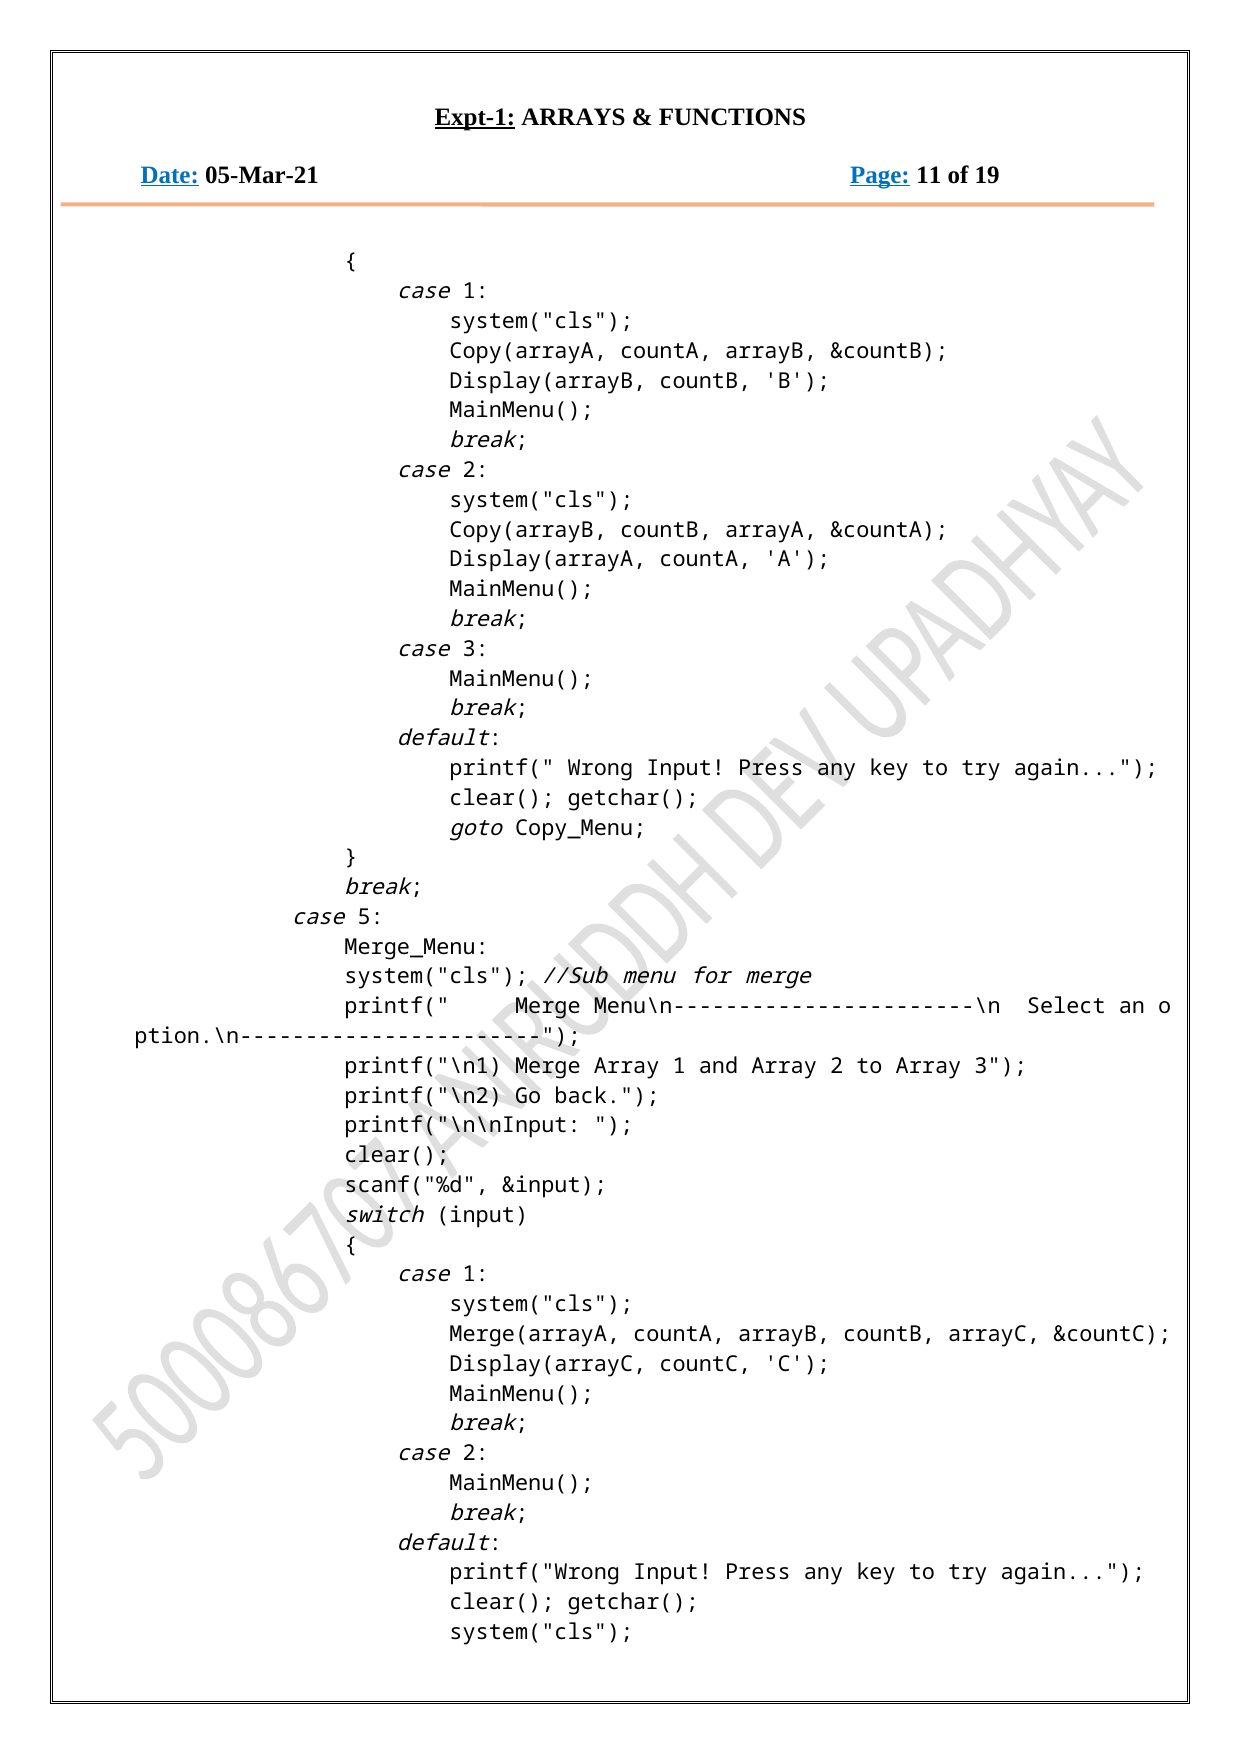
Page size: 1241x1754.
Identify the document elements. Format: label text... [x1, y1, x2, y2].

text case 1: [134, 1258, 1181, 1288]
text clear(); getchar(); [134, 782, 1181, 812]
text printf(" Wrong Input! Press any key to try again..."); [134, 752, 1181, 782]
text break; [134, 603, 1181, 633]
text default: [134, 1527, 1181, 1556]
text case 5: [134, 901, 1181, 931]
text { [134, 1229, 1181, 1258]
text } [134, 841, 1181, 871]
text MainMenu(); [134, 1467, 1181, 1497]
text scanf("%d", &input); [134, 1169, 1181, 1199]
text system("cls"); [134, 1616, 1181, 1646]
text case 2: [134, 1437, 1181, 1467]
text clear(); [134, 1139, 1181, 1169]
text switch (input) [134, 1199, 1181, 1229]
text Display(arrayC, countC, 'C'); [134, 1348, 1181, 1378]
text goto Copy_Menu; [134, 812, 1181, 841]
text system("cls"); [134, 1288, 1181, 1318]
text case 3: [134, 633, 1181, 663]
text break; [134, 424, 1181, 454]
text printf("\n\nInput: "); [134, 1109, 1181, 1139]
text printf(" Merge Menu\n-----------------------\n Select an option.\n-----------------------"); [134, 990, 1181, 1050]
text printf("Wrong Input! Press any key to try again..."); [134, 1556, 1181, 1586]
text break; [134, 1407, 1181, 1437]
text case 1: [134, 275, 1181, 305]
text system("cls"); [134, 305, 1181, 335]
text case 2: [134, 454, 1181, 484]
text Copy(arrayB, countB, arrayA, &countA); [134, 514, 1181, 543]
text Merge(arrayA, countA, arrayB, countB, arrayC, &countC); [134, 1318, 1181, 1348]
text MainMenu(); [134, 573, 1181, 603]
text Display(arrayA, countA, 'A'); [134, 543, 1181, 573]
text MainMenu(); [134, 1378, 1181, 1407]
text default: [134, 722, 1181, 752]
text system("cls"); //Sub menu for merge [134, 961, 1181, 990]
text { [134, 246, 1181, 275]
text break; [134, 871, 1181, 901]
text printf("\n1) Merge Array 1 and Array 2 to Array 3"); [134, 1050, 1181, 1080]
text MainMenu(); [134, 394, 1181, 424]
text Copy(arrayA, countA, arrayB, &countB); [134, 335, 1181, 365]
text break; [134, 692, 1181, 722]
text Display(arrayB, countB, 'B'); [134, 365, 1181, 394]
text Merge_Menu: [134, 931, 1181, 961]
text system("cls"); [134, 484, 1181, 514]
text break; [134, 1497, 1181, 1527]
text MainMenu(); [134, 663, 1181, 692]
text printf("\n2) Go back."); [134, 1080, 1181, 1109]
text clear(); getchar(); [134, 1586, 1181, 1616]
